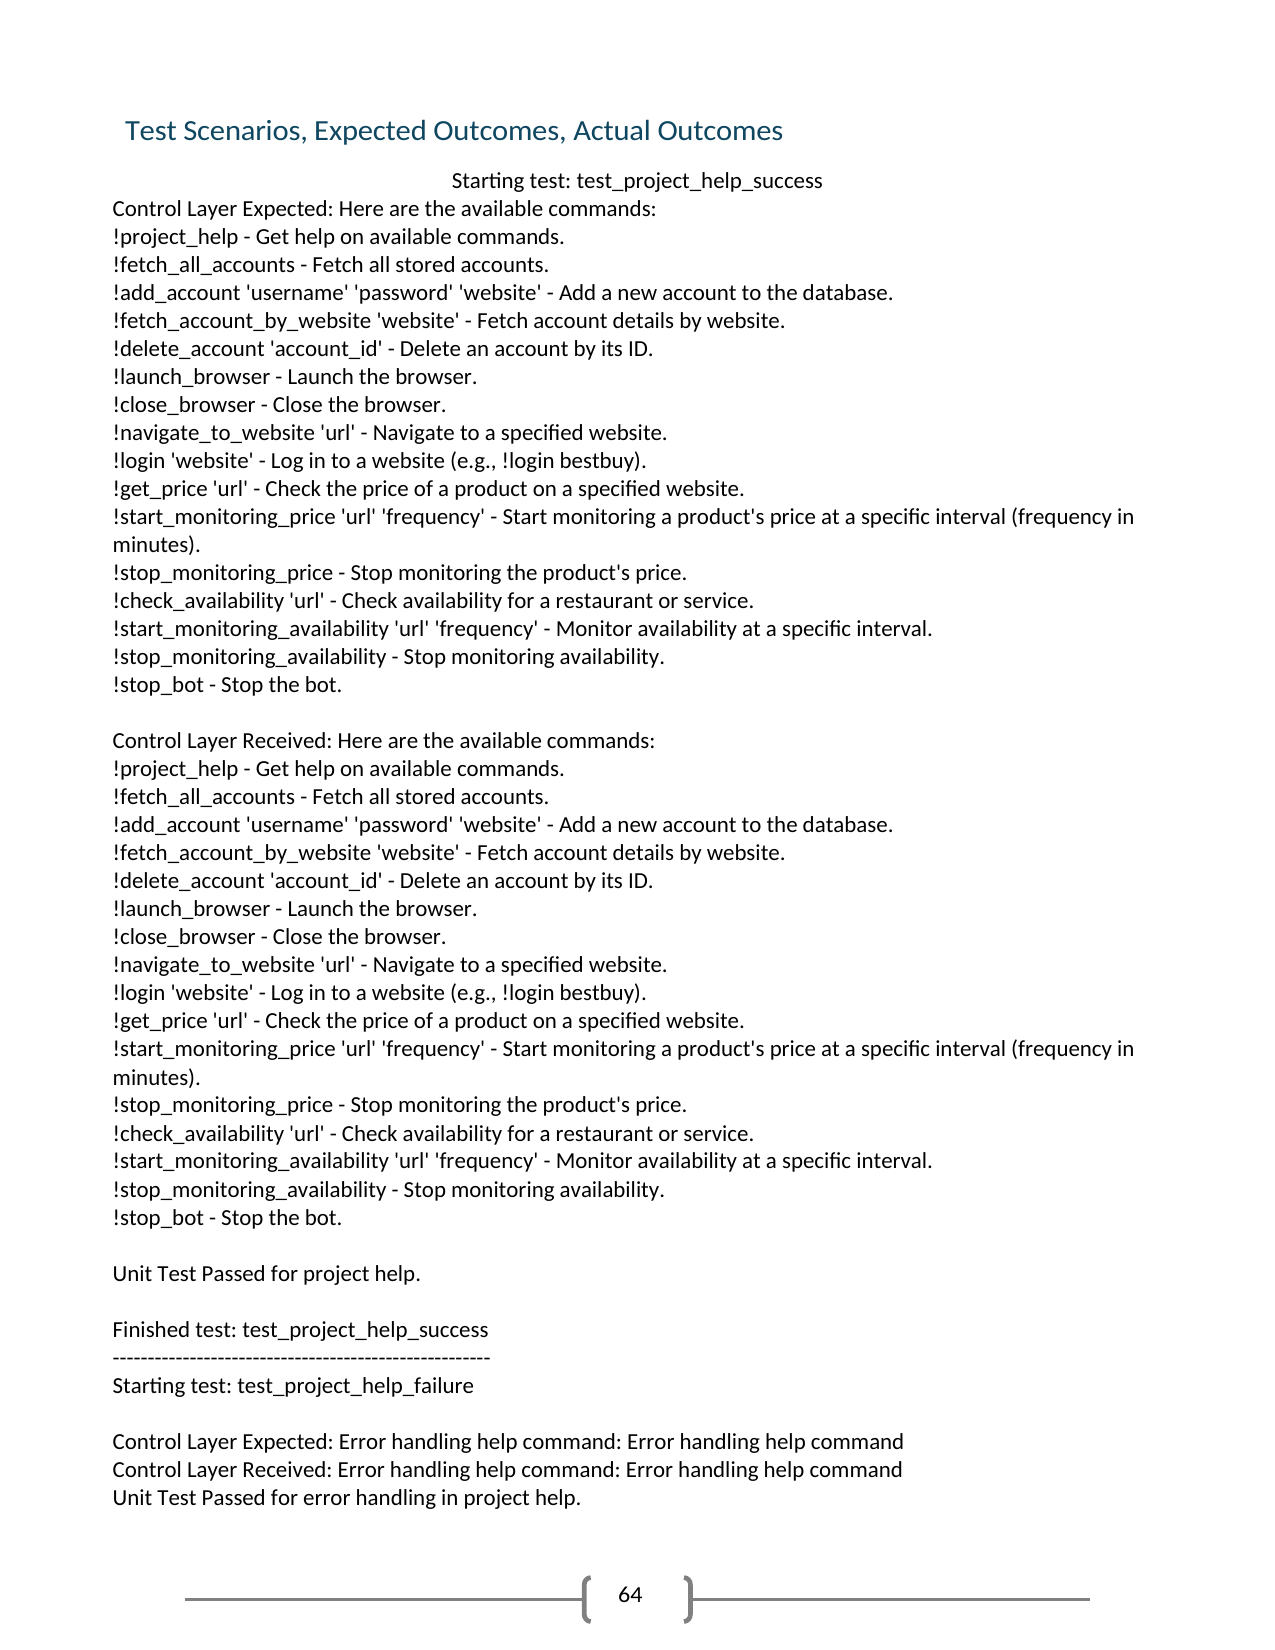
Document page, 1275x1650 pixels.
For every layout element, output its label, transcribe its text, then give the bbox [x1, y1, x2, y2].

text !launch_browser - Launch the browser. [112, 894, 1162, 922]
text !login 'website' - Log in to a website (e.g., !login bestbuy). [112, 446, 1162, 474]
text !project_help - Get help on available commands. [112, 222, 1162, 250]
text !project_help - Get help on available commands. [112, 754, 1162, 782]
text !stop_monitoring_price - Stop monitoring the product's price. [112, 558, 1162, 586]
text !check_availability 'url' - Check availability for a restaurant or service. [112, 1119, 1162, 1147]
text !add_account 'username' 'password' 'website' - Add a new account to the database. [112, 278, 1162, 306]
text !add_account 'username' 'password' 'website' - Add a new account to the database. [112, 810, 1162, 838]
text Unit Test Passed for project help. [112, 1259, 1162, 1287]
text Control Layer Expected: Here are the available commands: [112, 194, 1162, 222]
text !stop_bot - Stop the bot. [112, 670, 1162, 698]
text Starting test: test_project_help_success [112, 166, 1162, 194]
text !start_monitoring_price 'url' 'frequency' - Start monitoring a product's price at a specific interval (frequency in minutes). [112, 502, 1162, 558]
text !navigate_to_website 'url' - Navigate to a specified website. [112, 418, 1162, 446]
text !fetch_all_accounts - Fetch all stored accounts. [112, 782, 1162, 810]
text !get_price 'url' - Check the price of a product on a specified website. [112, 1007, 1162, 1034]
text !delete_account 'account_id' - Delete an account by its ID. [112, 334, 1162, 362]
text Control Layer Expected: Error handling help command: Error handling help command [112, 1427, 1162, 1455]
text ------------------------------------------------------ [112, 1343, 1162, 1371]
text !delete_account 'account_id' - Delete an account by its ID. [112, 866, 1162, 894]
text !fetch_all_accounts - Fetch all stored accounts. [112, 250, 1162, 278]
text Control Layer Received: Error handling help command: Error handling help command [112, 1455, 1162, 1483]
text Finished test: test_project_help_success [112, 1315, 1162, 1343]
text !close_browser - Close the browser. [112, 390, 1162, 418]
text !fetch_account_by_website 'website' - Fetch account details by website. [112, 306, 1162, 334]
text Control Layer Received: Here are the available commands: [112, 726, 1162, 754]
text !launch_browser - Launch the browser. [112, 362, 1162, 390]
text Starting test: test_project_help_failure [112, 1371, 1162, 1399]
text !get_price 'url' - Check the price of a product on a specified website. [112, 474, 1162, 502]
text !start_monitoring_availability 'url' 'frequency' - Monitor availability at a specific interval. [112, 614, 1162, 642]
text !stop_monitoring_price - Stop monitoring the product's price. [112, 1091, 1162, 1119]
text !login 'website' - Log in to a website (e.g., !login bestbuy). [112, 978, 1162, 1007]
text !fetch_account_by_website 'website' - Fetch account details by website. [112, 838, 1162, 866]
text !check_availability 'url' - Check availability for a restaurant or service. [112, 586, 1162, 614]
text !stop_monitoring_availability - Stop monitoring availability. [112, 642, 1162, 670]
text !close_browser - Close the browser. [112, 922, 1162, 951]
text !navigate_to_website 'url' - Navigate to a specified website. [112, 951, 1162, 978]
text !stop_bot - Stop the bot. [112, 1203, 1162, 1231]
text !stop_monitoring_availability - Stop monitoring availability. [112, 1175, 1162, 1203]
text !start_monitoring_price 'url' 'frequency' - Start monitoring a product's price at a specific interval (frequency in minutes). [112, 1034, 1162, 1091]
subtitle Test Scenarios, Expected Outcomes, Actual Outcomes [125, 112, 1162, 148]
text !start_monitoring_availability 'url' 'frequency' - Monitor availability at a specific interval. [112, 1147, 1162, 1175]
text Unit Test Passed for error handling in project help. [112, 1483, 1162, 1511]
